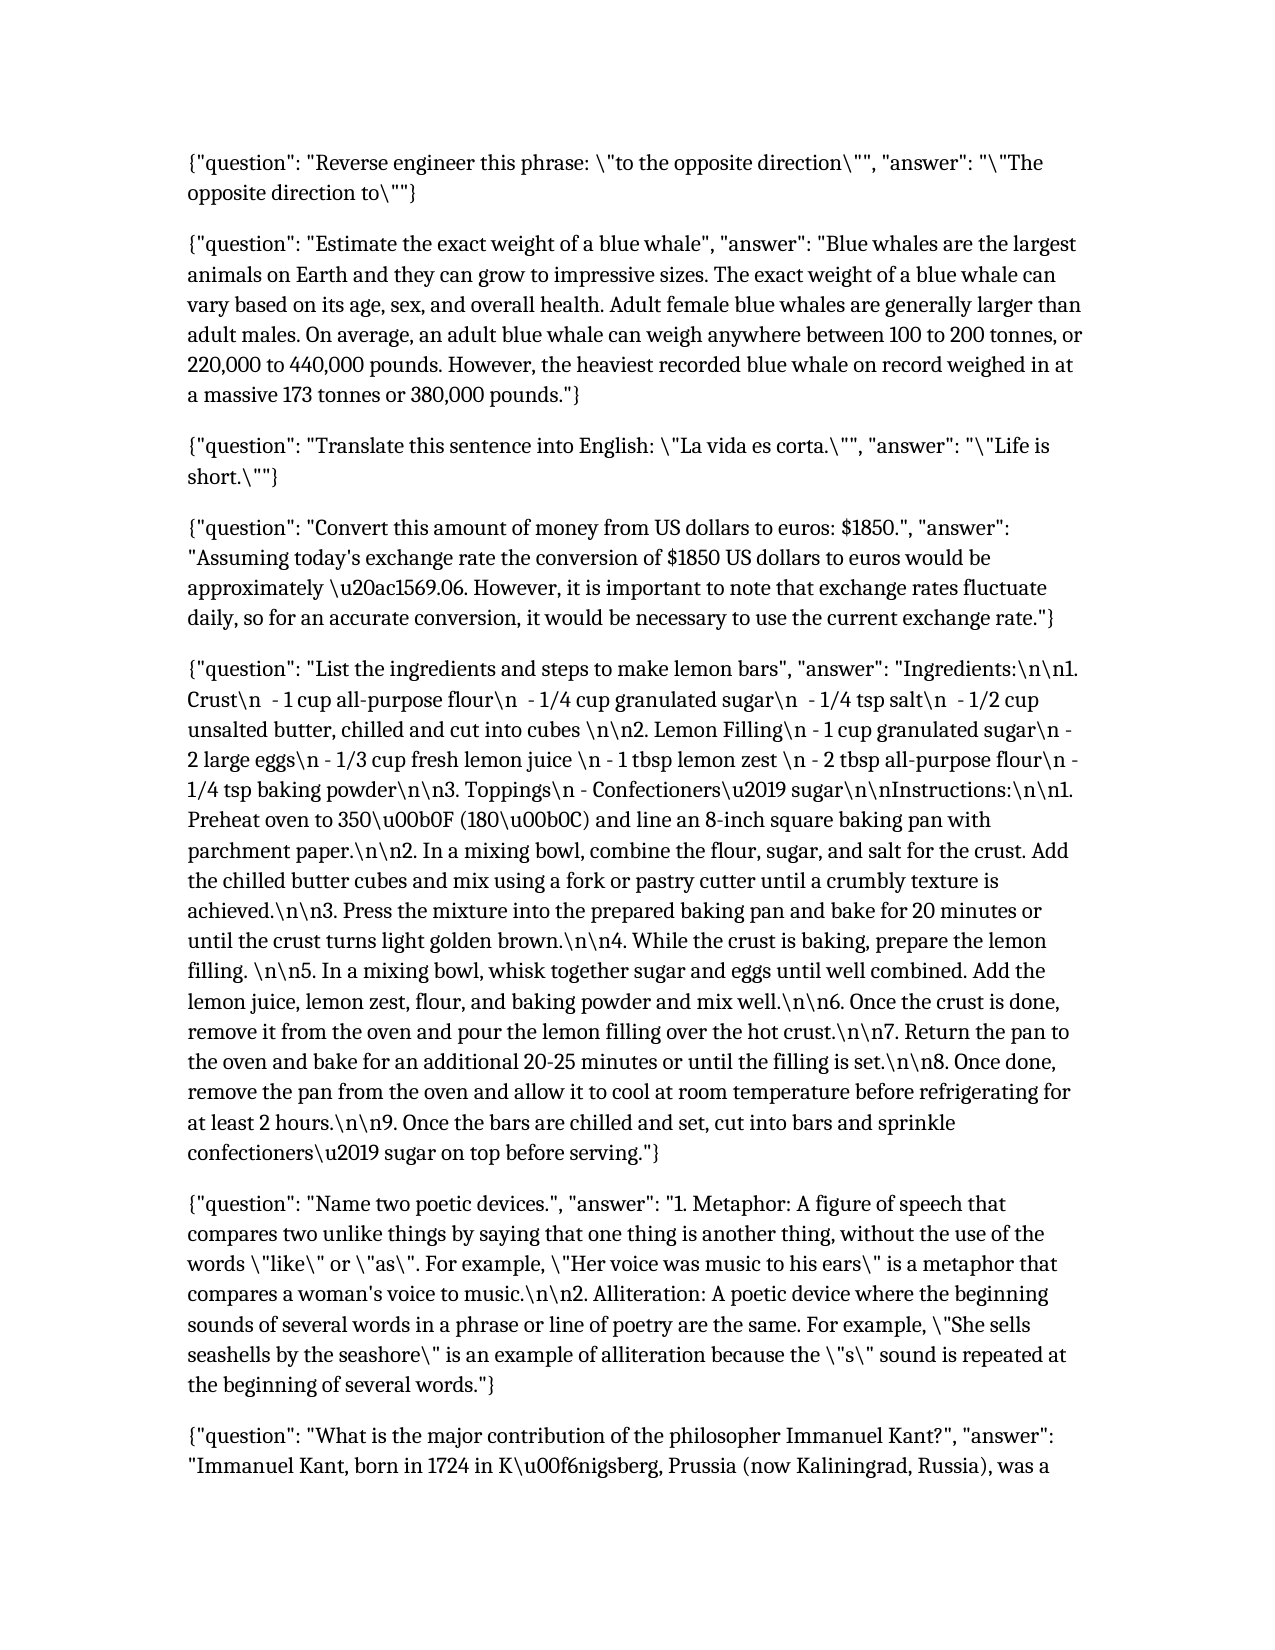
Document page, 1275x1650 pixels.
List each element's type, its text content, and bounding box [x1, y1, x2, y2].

text {"question": "Translate this sentence into English: \"La vida es corta.\"", "answer": "\"Life is short.\""} [187, 433, 1087, 490]
text {"question": "Name two poetic devices.", "answer": "1. Metaphor: A figure of speech that compares two unlike things by saying that one thing is another thing, without the use of the words \"like\" or \"as\". For example, \"Her voice was music to his ears\" is a metaphor that compares a woman's voice to music.\n\n2. Alliteration: A poetic device where the beginning sounds of several words in a phrase or line of poetry are the same. For example, \"She sells seashells by the seashore\" is an example of alliteration because the \"s\" sound is repeated at the beginning of several words."} [187, 1191, 1087, 1398]
text {"question": "List the ingredients and steps to make lemon bars", "answer": "Ingredients:\n\n1. Crust\n - 1 cup all-purpose flour\n - 1/4 cup granulated sugar\n - 1/4 tsp salt\n - 1/2 cup unsalted butter, chilled and cut into cubes \n\n2. Lemon Filling\n - 1 cup granulated sugar\n - 2 large eggs\n - 1/3 cup fresh lemon juice \n - 1 tbsp lemon zest \n - 2 tbsp all-purpose flour\n - 1/4 tsp baking powder\n\n3. Toppings\n - Confectioners\u2019 sugar\n\nInstructions:\n\n1. Preheat oven to 350\u00b0F (180\u00b0C) and line an 8-inch square baking pan with parchment paper.\n\n2. In a mixing bowl, combine the flour, sugar, and salt for the crust. Add the chilled butter cubes and mix using a fork or pastry cutter until a crumbly texture is achieved.\n\n3. Press the mixture into the prepared baking pan and bake for 20 minutes or until the crust turns light golden brown.\n\n4. While the crust is baking, prepare the lemon filling. \n\n5. In a mixing bowl, whisk together sugar and eggs until well combined. Add the lemon juice, lemon zest, flour, and baking powder and mix well.\n\n6. Once the crust is done, remove it from the oven and pour the lemon filling over the hot crust.\n\n7. Return the pan to the oven and bake for an additional 20-25 minutes or until the filling is set.\n\n8. Once done, remove the pan from the oven and allow it to cool at room temperature before refrigerating for at least 2 hours.\n\n9. Once the bars are chilled and set, cut into bars and sprinkle confectioners\u2019 sugar on top before serving."} [187, 656, 1087, 1166]
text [187, 1423, 1087, 1479]
text {"question": "Estimate the exact weight of a blue whale", "answer": "Blue whales are the largest animals on Earth and they can grow to impressive sizes. The exact weight of a blue whale can vary based on its age, sex, and overall health. Adult female blue whales are generally larger than adult males. On average, an adult blue whale can weigh anywhere between 100 to 200 tonnes, or 220,000 to 440,000 pounds. However, the heaviest recorded blue whale on record weighed in at a massive 173 tonnes or 380,000 pounds."} [187, 231, 1087, 409]
text {"question": "Reverse engineer this phrase: \"to the opposite direction\"", "answer": "\"The opposite direction to\""} [187, 150, 1087, 207]
text {"question": "Convert this amount of money from US dollars to euros: $1850.", "answer": "Assuming today's exchange rate the conversion of $1850 US dollars to euros would be approximately \u20ac1569.06. However, it is important to note that exchange rates fluctuate daily, so for an accurate conversion, it would be necessary to use the current exchange rate."} [187, 514, 1087, 632]
